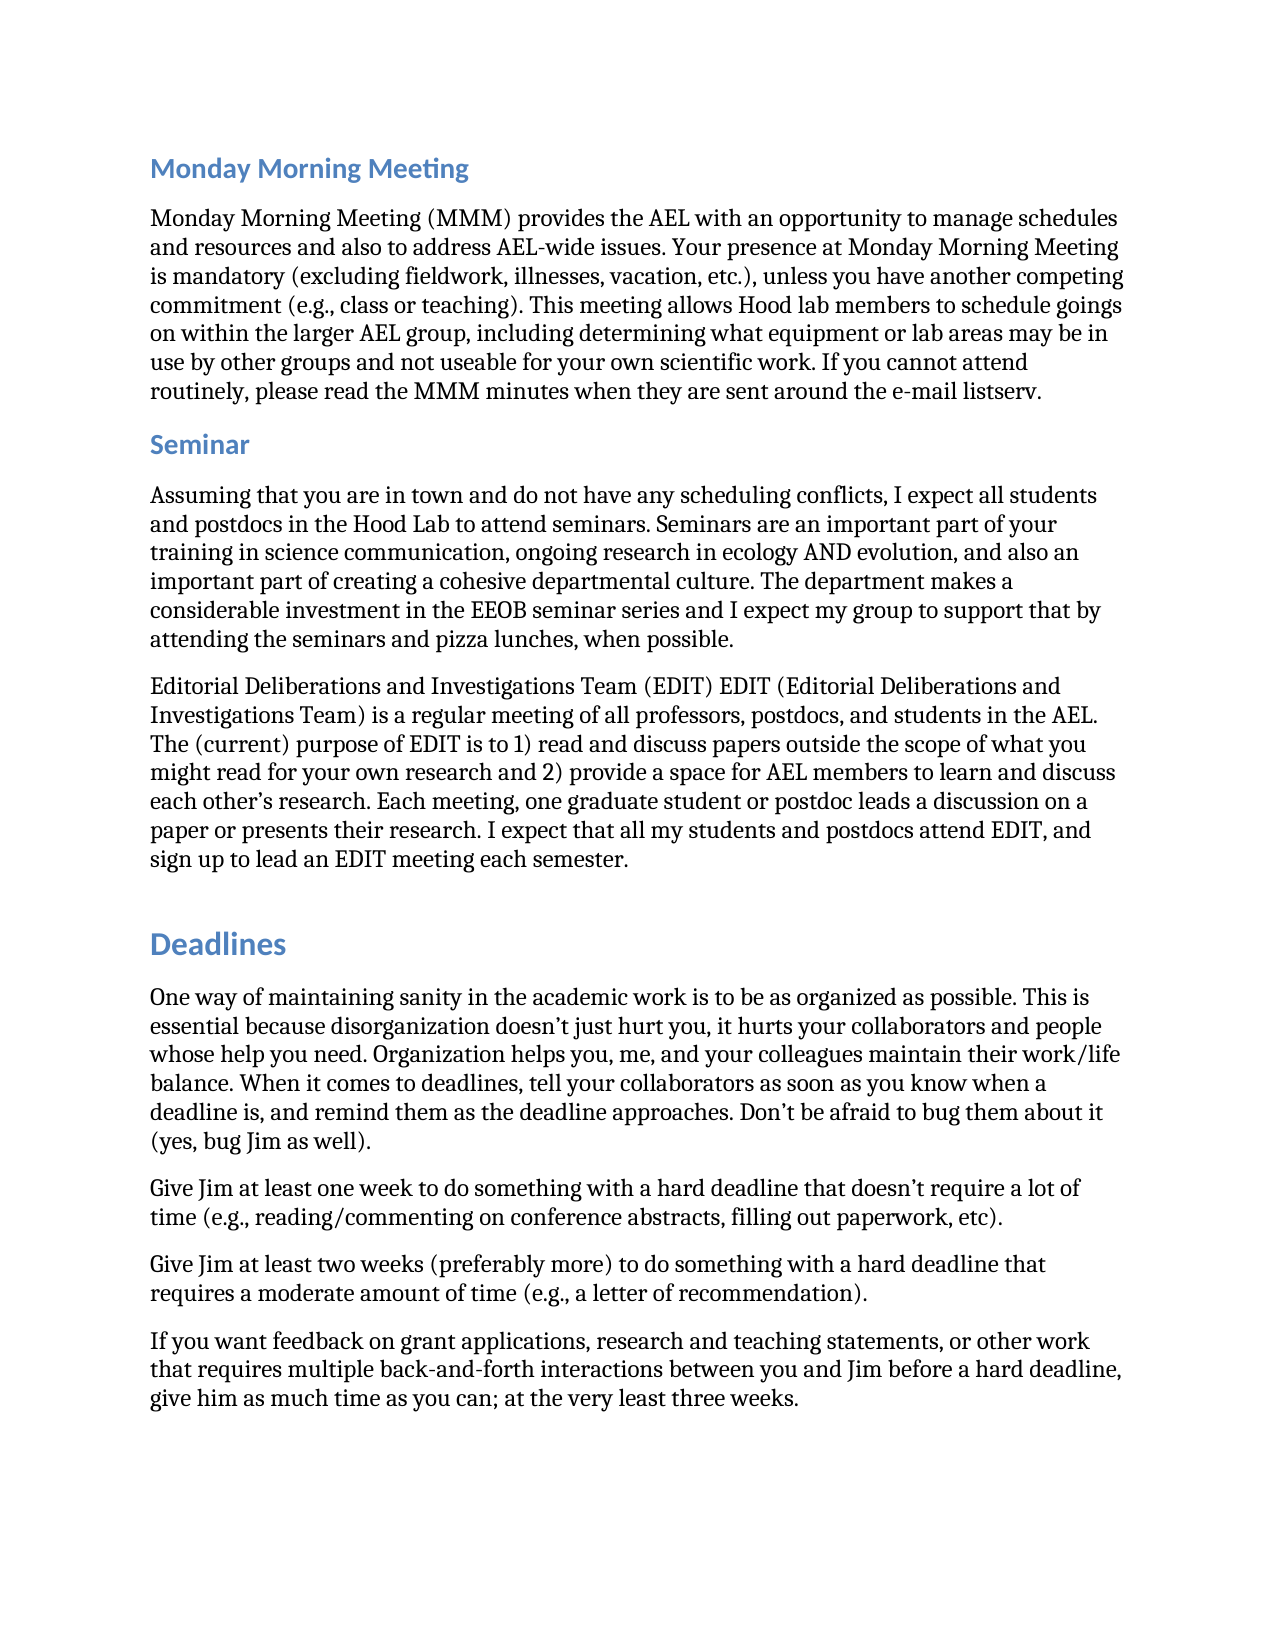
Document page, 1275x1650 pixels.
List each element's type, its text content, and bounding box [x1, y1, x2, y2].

text Monday Morning Meeting (MMM) provides the AEL with an opportunity to manage schedules and resources and also to address AEL-wide issues. Your presence at Monday Morning Meeting is mandatory (excluding fieldwork, illnesses, vacation, etc.), unless you have another competing commitment (e.g., class or teaching). This meeting allows Hood lab members to schedule goings on within the larger AEL group, including determining what equipment or lab areas may be in use by other groups and not useable for your own scientific work. If you cannot attend routinely, please read the MMM minutes when they are sent around the e-mail listserv. [150, 204, 1125, 406]
text One way of maintaining sanity in the academic work is to be as organized as possible. This is essential because disorganization doesn’t just hurt you, it hurts your collaborators and people whose help you need. Organization helps you, me, and your colleagues maintain their work/life balance. When it comes to deadlines, tell your collaborators as soon as you know when a deadline is, and remind them as the deadline approaches. Don’t be afraid to bug them about it (yes, bug Jim as well). [150, 983, 1125, 1155]
text Editorial Deliberations and Investigations Team (EDIT) EDIT (Editorial Deliberations and Investigations Team) is a regular meeting of all professors, postdocs, and students in the AEL. The (current) purpose of EDIT is to 1) read and discuss papers outside the scope of what you might read for your own research and 2) provide a space for AEL members to learn and discuss each other’s research. Each meeting, one graduate student or postdoc leads a discussion on a paper or presents their research. I expect that all my students and postdocs attend EDIT, and sign up to lead an EDIT meeting each semester. [150, 672, 1125, 873]
subtitle Monday Morning Meeting [150, 150, 1125, 186]
text Give Jim at least two weeks (preferably more) to do something with a hard deadline that requires a moderate amount of time (e.g., a letter of recommendation). [150, 1250, 1125, 1308]
subtitle Deadlines [150, 923, 1125, 964]
text If you want feedback on grant applications, research and teaching statements, or other work that requires multiple back-and-forth interactions between you and Jim before a hard deadline, give him as much time as you can; at the very least three weeks. [150, 1327, 1125, 1413]
text Give Jim at least one week to do something with a hard deadline that doesn’t require a lot of time (e.g., reading/commenting on conference abstracts, filling out paperwork, etc). [150, 1174, 1125, 1232]
subtitle Seminar [150, 426, 1125, 462]
text Assuming that you are in town and do not have any scheduling conflicts, I expect all students and postdocs in the Hood Lab to attend seminars. Seminars are an important part of your training in science communication, ongoing research in ecology AND evolution, and also an important part of creating a cohesive departmental culture. The department makes a considerable investment in the EEOB seminar series and I expect my group to support that by attending the seminars and pizza lunches, when possible. [150, 481, 1125, 653]
